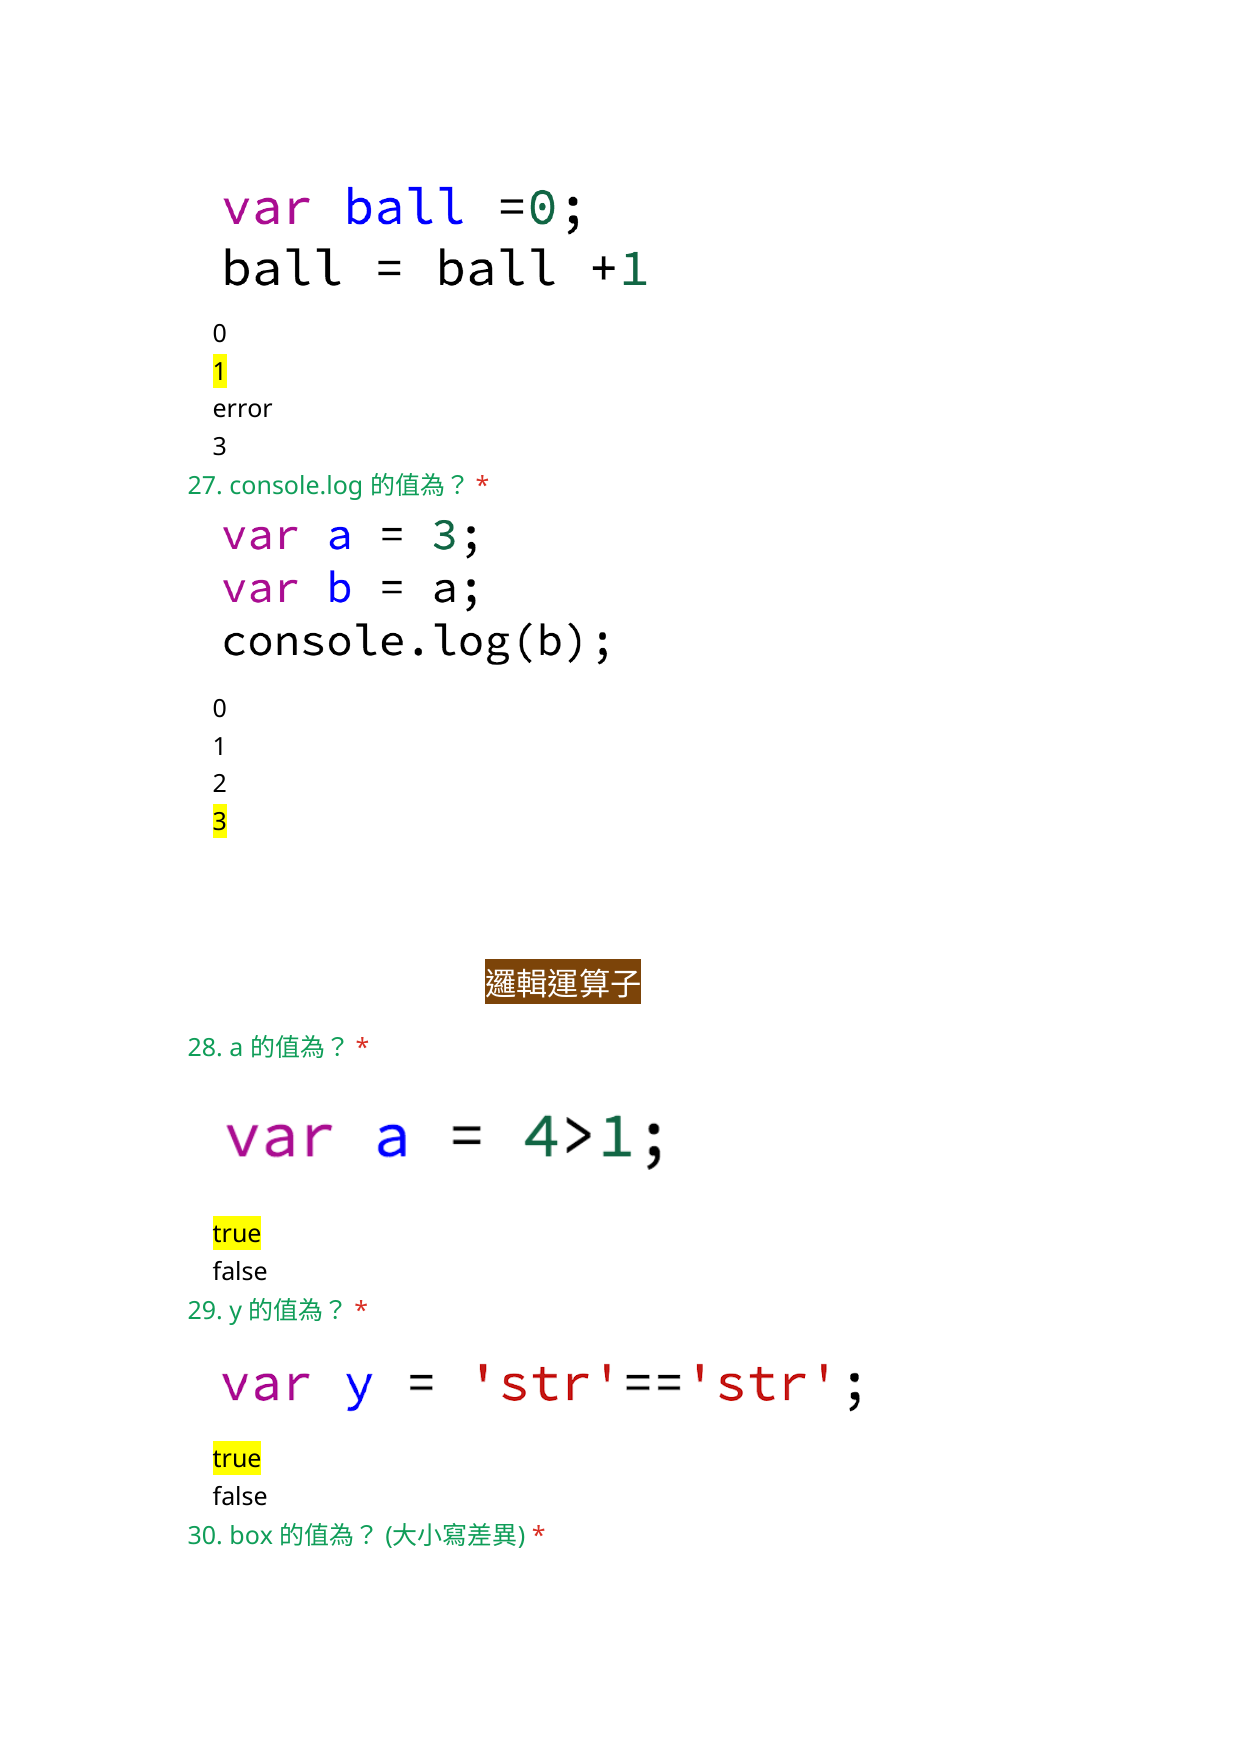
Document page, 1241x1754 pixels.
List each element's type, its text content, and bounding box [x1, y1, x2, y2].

text 1 [212, 352, 1053, 389]
text 29. y 的值為？ * [187, 1289, 1053, 1327]
text 3 [212, 427, 1053, 464]
text true [212, 1439, 1053, 1477]
text error [212, 389, 1053, 427]
picture [212, 167, 671, 311]
text 2 [212, 764, 1053, 802]
picture [212, 1336, 875, 1431]
text true [212, 1214, 1053, 1252]
text 1 [212, 727, 1053, 764]
text 27. console.log 的值為？ * [187, 464, 1053, 502]
text 3 [212, 802, 1053, 839]
text 0 [212, 689, 1053, 727]
text 30. box 的值為？ (大小寫差異) * [187, 1514, 1053, 1552]
picture [212, 1072, 692, 1207]
text false [212, 1477, 1053, 1514]
picture [212, 510, 621, 682]
text 0 [212, 314, 1053, 352]
text 28. a 的值為？ * [187, 1027, 1053, 1064]
text false [212, 1252, 1053, 1289]
